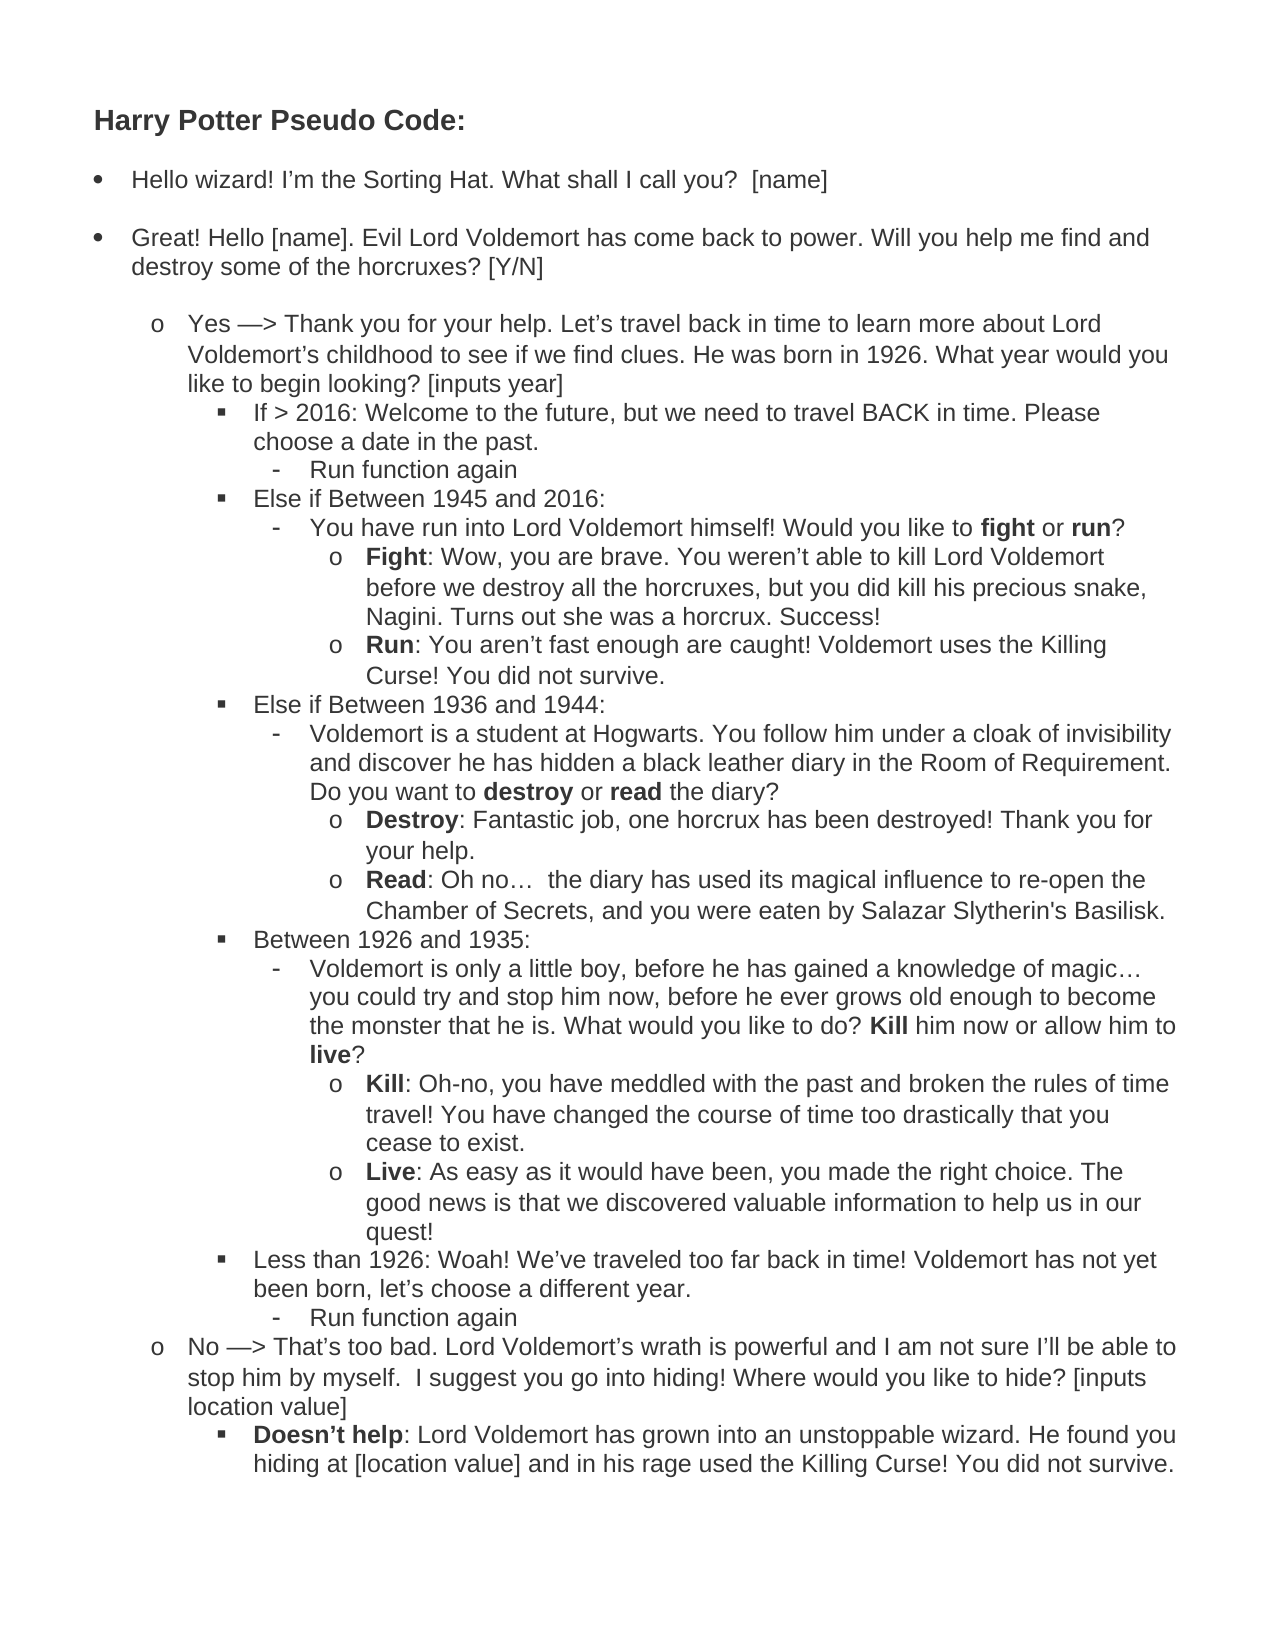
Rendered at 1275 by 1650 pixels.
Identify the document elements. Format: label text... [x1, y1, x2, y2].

list No —> That’s too bad. Lord Voldemort’s wrath is powerful and I am not sure I’ll be able to stop him by myself. I suggest you go into hiding! Where would you like to hide? [inputs location value] [150, 1332, 1181, 1420]
text Harry Potter Pseudo Code: [94, 103, 1181, 137]
list Kill: Oh-no, you have meddled with the past and broken the rules of time travel! You have changed the course of time too drastically that you cease to exist. [328, 1069, 1181, 1157]
list Between 1926 and 1935: [216, 925, 1181, 953]
list Voldemort is a student at Hogwarts. You follow him under a cloak of invisibility and discover he has hidden a black leather diary in the Room of Requirement. Do you want to destroy or read the diary? [272, 719, 1181, 805]
list You have run into Lord Voldemort himself! Would you like to fight or run? [272, 513, 1181, 542]
list Read: Oh no… the diary has used its magical influence to re-open the Chamber of Secrets, and you were eaten by Salazar Slytherin's Basilisk. [328, 865, 1181, 925]
list Live: As easy as it would have been, you made the right choice. The good news is that we discovered valuable information to help us in our quest! [328, 1157, 1181, 1246]
list Great! Hello [name]. Evil Lord Voldemort has come back to power. Will you help me find and destroy some of the horcruxes? [Y/N] [94, 223, 1181, 281]
list Destroy: Fantastic job, one horcrux has been destroyed! Thank you for your help. [328, 805, 1181, 865]
list Run function again [272, 455, 1181, 484]
list Else if Between 1945 and 2016: [216, 484, 1181, 513]
list Run function again [272, 1303, 1181, 1332]
list Doesn’t help: Lord Voldemort has grown into an unstoppable wizard. He found you hiding at [location value] and in his rage used the Killing Curse! You did not survive. [216, 1420, 1181, 1478]
list Run: You aren’t fast enough are caught! Voldemort uses the Killing Curse! You did not survive. [328, 630, 1181, 690]
list If > 2016: Welcome to the future, but we need to travel BACK in time. Please choose a date in the past. [216, 398, 1181, 455]
list Else if Between 1936 and 1944: [216, 690, 1181, 719]
list Less than 1926: Woah! We’ve traveled too far back in time! Voldemort has not yet been born, let’s choose a different year. [216, 1246, 1181, 1303]
list Fight: Wow, you are brave. You weren’t able to kill Lord Voldemort before we destroy all the horcruxes, but you did kill his precious snake, Nagini. Turns out she was a horcrux. Success! [328, 542, 1181, 630]
list Yes —> Thank you for your help. Let’s travel back in time to learn more about Lord Voldemort’s childhood to see if we find clues. He was born in 1926. What year would you like to begin looking? [inputs year] [150, 309, 1181, 398]
list Hello wizard! I’m the Sorting Hat. What shall I call you? [name] [94, 165, 1181, 194]
list Voldemort is only a little boy, before he has gained a knowledge of magic… you could try and stop him now, before he ever grows old enough to become the monster that he is. What would you like to do? Kill him now or allow him to live? [272, 953, 1181, 1069]
